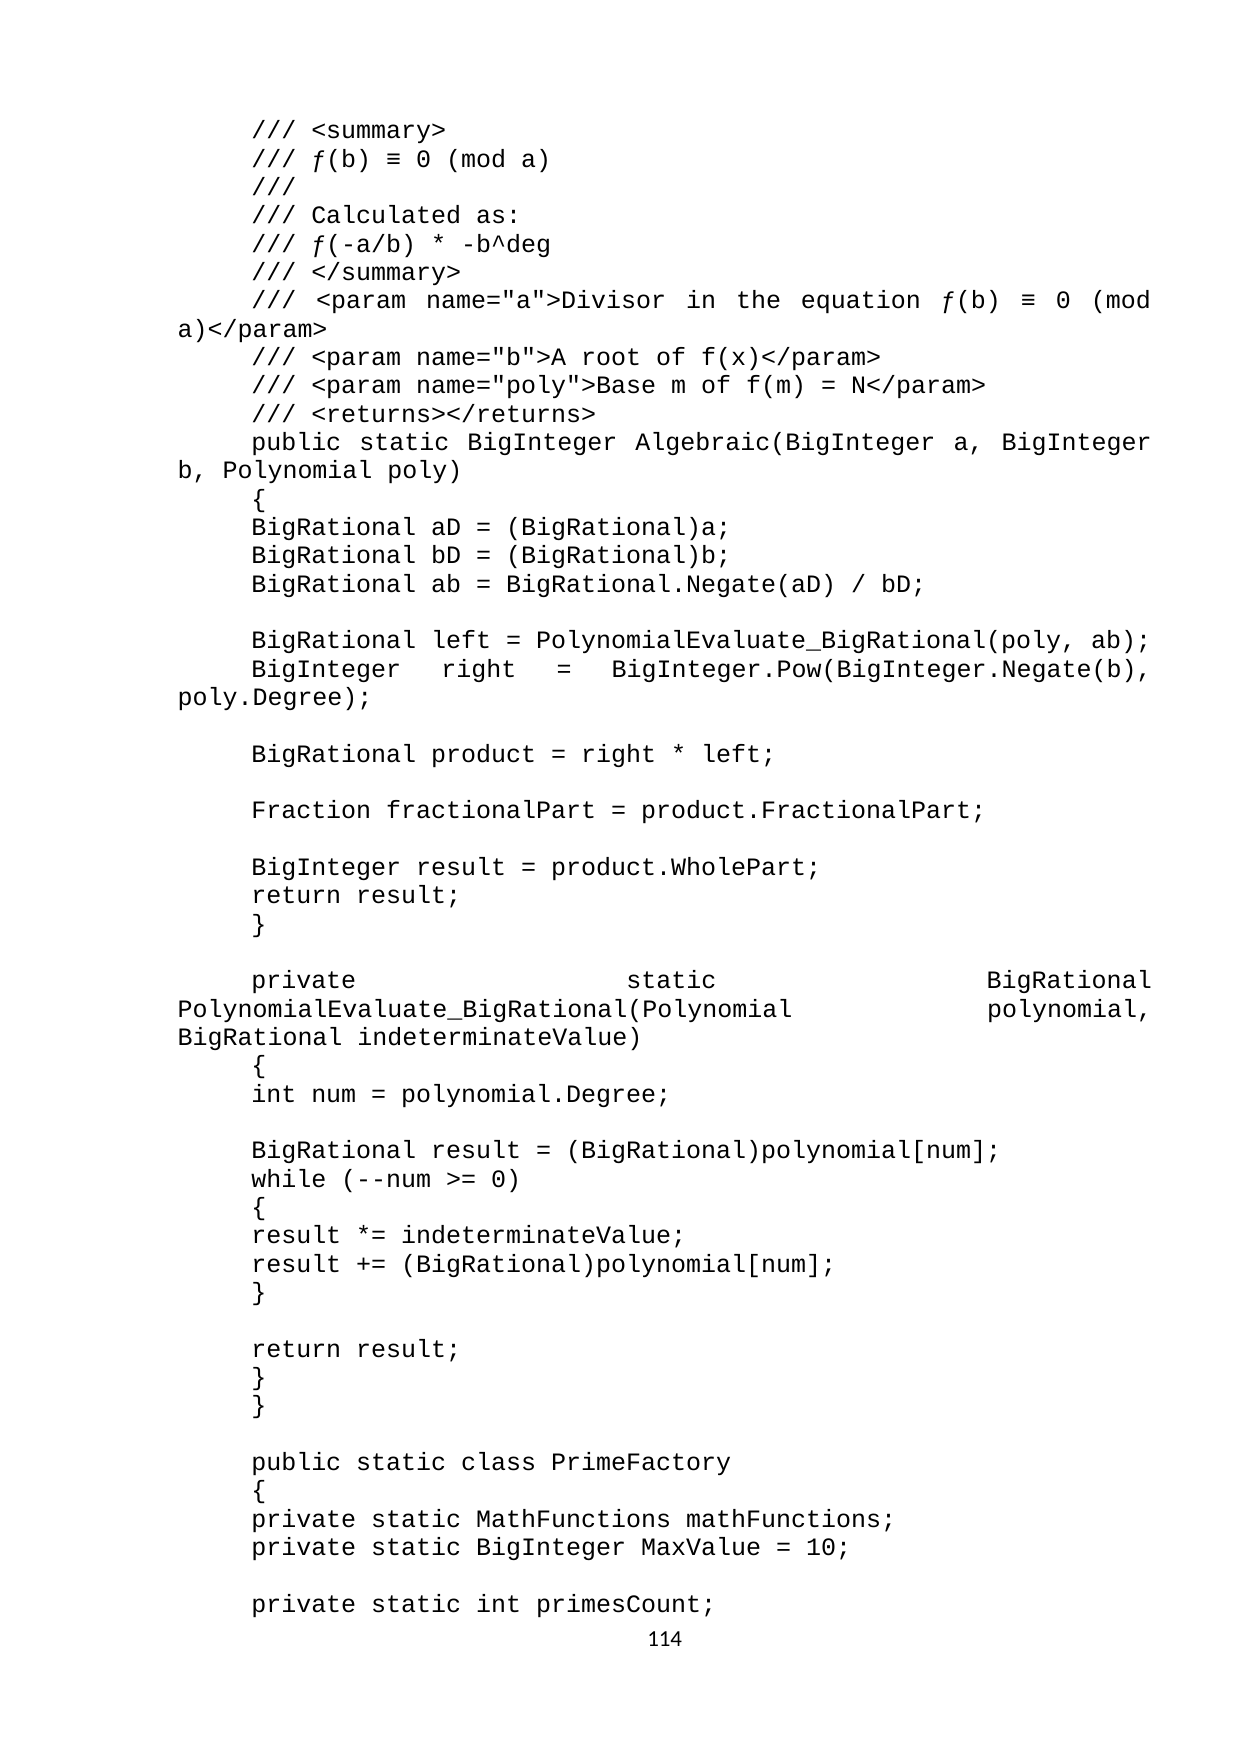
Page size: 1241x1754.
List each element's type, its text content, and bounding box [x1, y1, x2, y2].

text private static BigRational PolynomialEvaluate_BigRational(Polynomial polynomial, BigRational indeterminateValue) [177, 968, 1152, 1053]
text } [177, 911, 1152, 940]
text { [177, 1053, 1152, 1081]
text /// ƒ(b) ≡ 0 (mod a) [177, 146, 1152, 175]
text BigRational product = right * left; [177, 741, 1152, 770]
text /// <summary> [177, 118, 1152, 146]
text private static BigInteger MaxValue = 10; [177, 1535, 1152, 1563]
text /// Calculated as: [177, 203, 1152, 231]
text BigRational bD = (BigRational)b; [177, 543, 1152, 571]
text while (--num >= 0) [177, 1166, 1152, 1195]
text private static int primesCount; [177, 1591, 1152, 1620]
text BigInteger result = product.WholePart; [177, 855, 1152, 883]
text /// <returns></returns> [177, 401, 1152, 430]
text /// </summary> [177, 260, 1152, 288]
text } [177, 1365, 1152, 1393]
text BigInteger right = BigInteger.Pow(BigInteger.Negate(b), poly.Degree); [177, 656, 1152, 713]
text BigRational result = (BigRational)polynomial[num]; [177, 1138, 1152, 1166]
text { [177, 1478, 1152, 1506]
text } [177, 1280, 1152, 1308]
text Fraction fractionalPart = product.FractionalPart; [177, 798, 1152, 826]
text BigRational left = PolynomialEvaluate_BigRational(poly, ab); [177, 628, 1152, 656]
text /// <param name="poly">Base m of f(m) = N</param> [177, 373, 1152, 401]
text private static MathFunctions mathFunctions; [177, 1506, 1152, 1535]
text int num = polynomial.Degree; [177, 1081, 1152, 1110]
text public static class PrimeFactory [177, 1450, 1152, 1478]
text /// ƒ(-a/b) * -b^deg [177, 231, 1152, 260]
text } [177, 1393, 1152, 1421]
text BigRational ab = BigRational.Negate(aD) / bD; [177, 571, 1152, 600]
text result += (BigRational)polynomial[num]; [177, 1251, 1152, 1280]
text public static BigInteger Algebraic(BigInteger a, BigInteger b, Polynomial poly) [177, 430, 1152, 486]
text { [177, 486, 1152, 515]
text /// <param name="a">Divisor in the equation ƒ(b) ≡ 0 (mod a)</param> [177, 288, 1152, 345]
text /// <param name="b">A root of f(x)</param> [177, 345, 1152, 373]
text { [177, 1195, 1152, 1223]
text /// [177, 175, 1152, 203]
text return result; [177, 1336, 1152, 1365]
text result *= indeterminateValue; [177, 1223, 1152, 1251]
text return result; [177, 883, 1152, 911]
text BigRational aD = (BigRational)a; [177, 515, 1152, 543]
